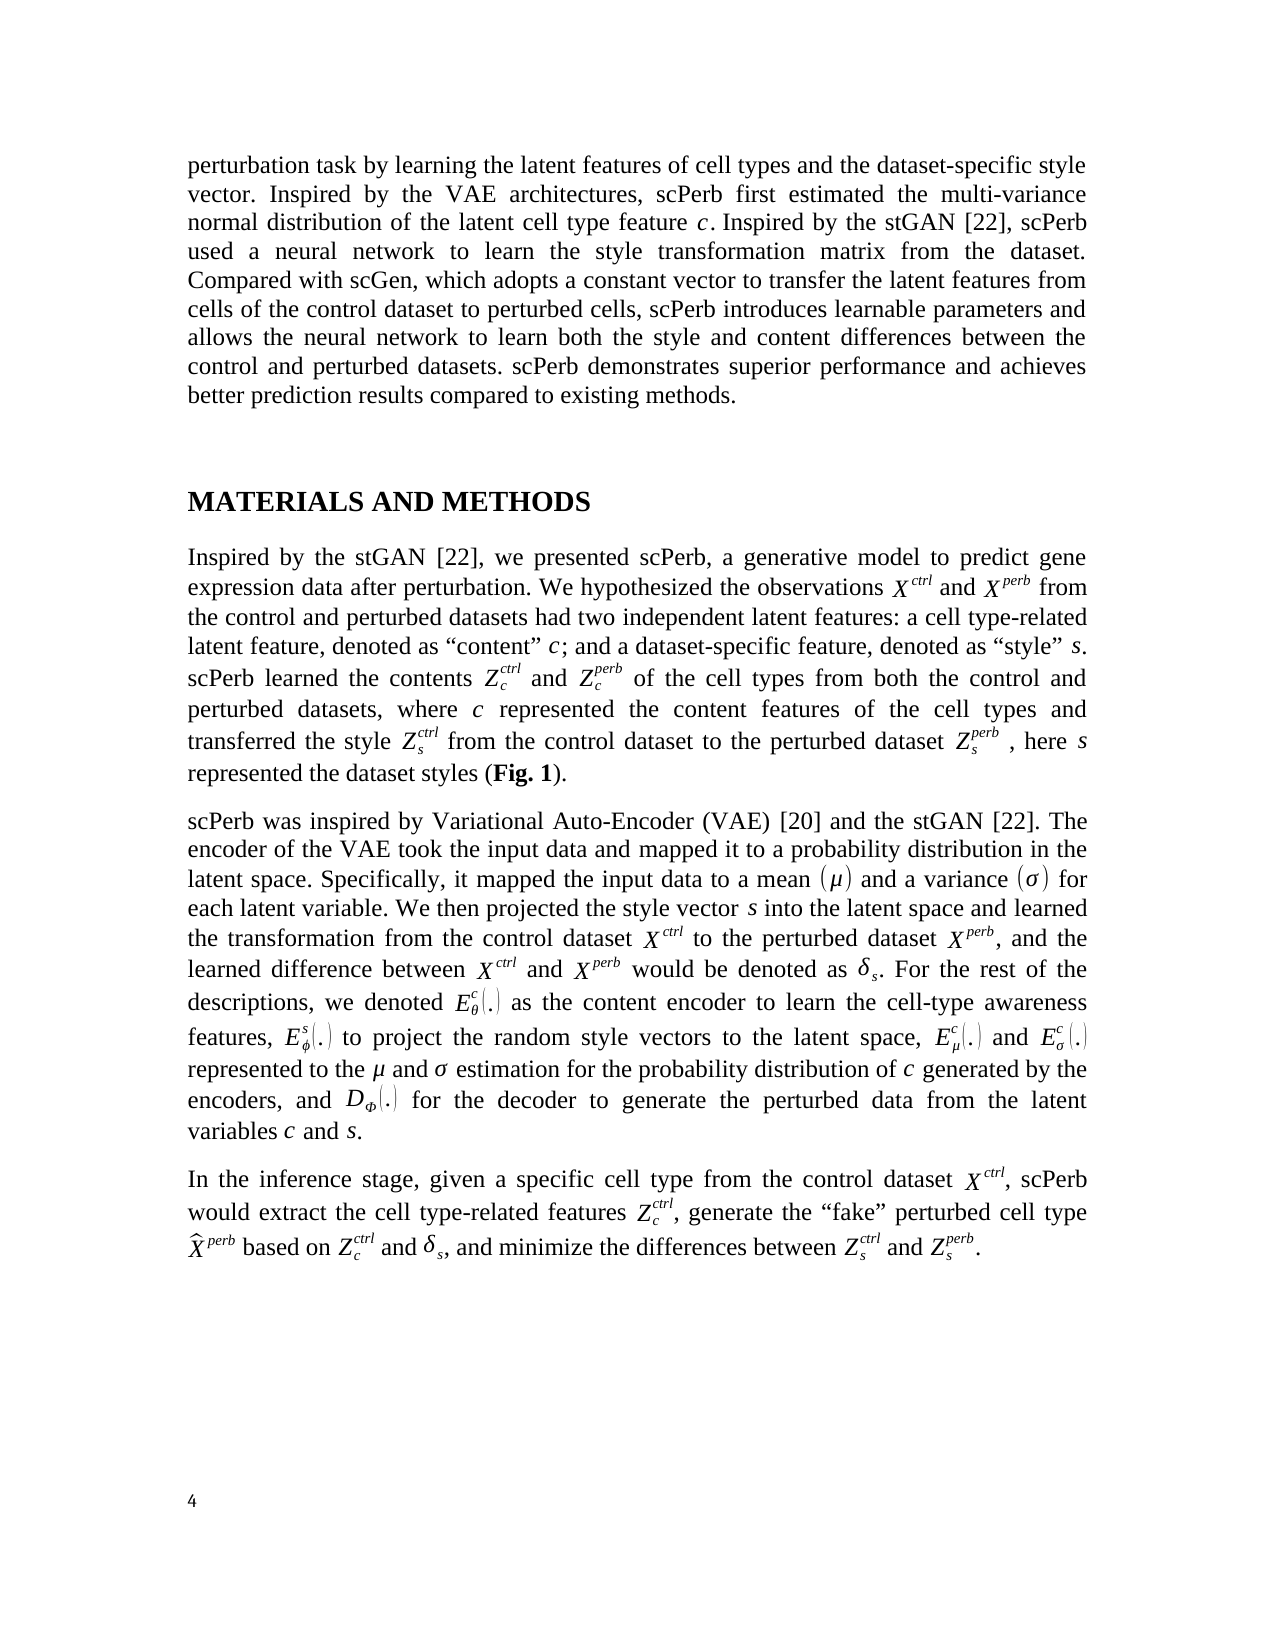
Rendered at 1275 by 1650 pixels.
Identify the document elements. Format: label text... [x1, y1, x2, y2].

text Inspired by the stGAN [22], we presented scPerb, a generative model to predict gene expression data after perturbation. We hypothesized the observations and from the control and perturbed datasets had two independent latent features: a cell type-related latent feature, denoted as “content” ; and a dataset-specific feature, denoted as “style” . scPerb learned the contents and of the cell types from both the control and perturbed datasets, where represented the content features of the cell types and transferred the style from the control dataset to the perturbed dataset , here represented the dataset styles (Fig. 1). [187, 542, 1087, 787]
text scPerb was inspired by Variational Auto-Encoder (VAE) [20] and the stGAN [22]. The encoder of the VAE took the input data and mapped it to a probability distribution in the latent space. Specifically, it mapped the input data to a mean and a variance for each latent variable. We then projected the style vector into the latent space and learned the transformation from the control dataset to the perturbed dataset , and the learned difference between and would be denoted as . For the rest of the descriptions, we denoted as the content encoder to learn the cell-type awareness features, to project the random style vectors to the latent space, and represented to the and estimation for the probability distribution of generated by the encoders, and for the decoder to generate the perturbed data from the latent variables and . [187, 806, 1087, 1144]
subtitle MATERIALS AND METHODS [187, 484, 1087, 517]
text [187, 150, 1087, 409]
text In the inference stage, given a specific cell type from the control dataset , scPerb would extract the cell type-related features , generate the “fake” perturbed cell type based on and , and minimize the differences between and . [187, 1163, 1087, 1264]
